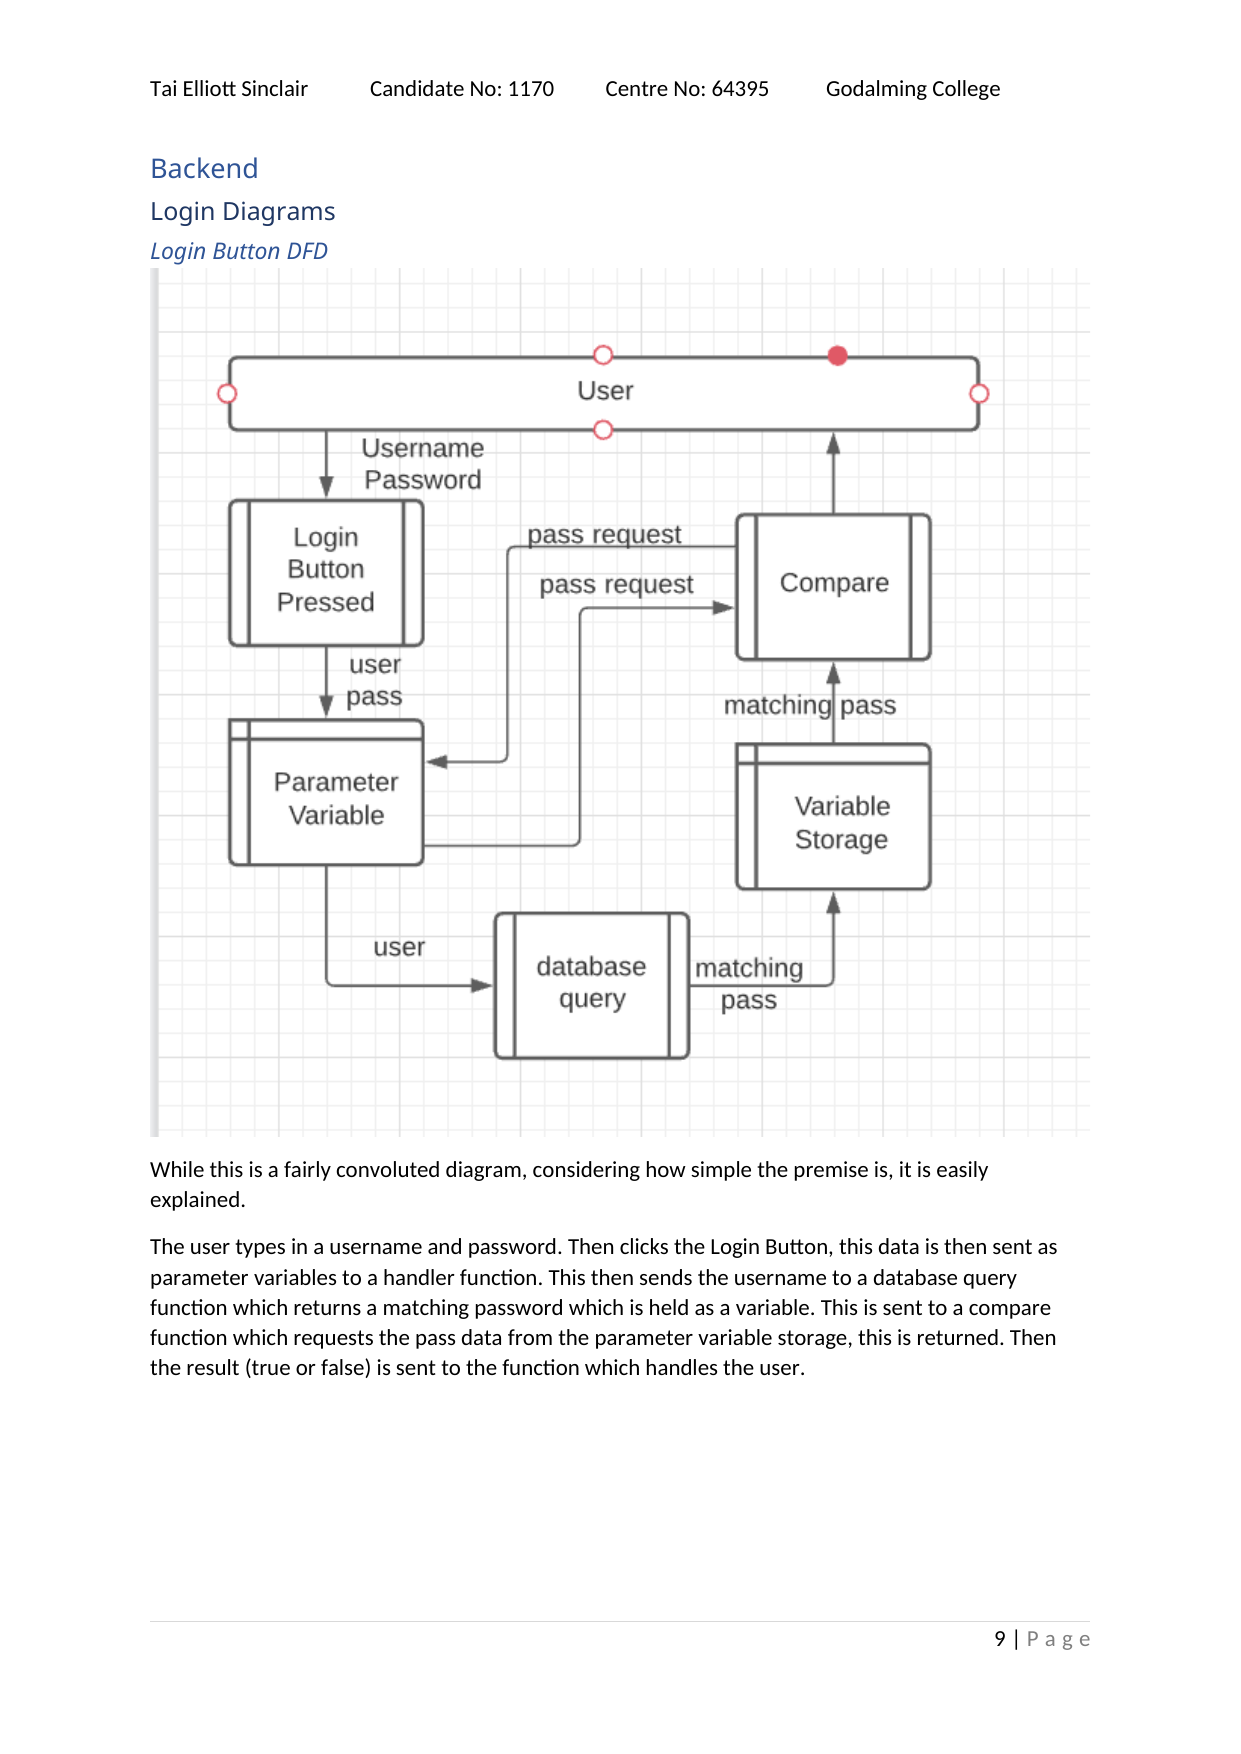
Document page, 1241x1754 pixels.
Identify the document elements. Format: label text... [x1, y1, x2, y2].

subtitle Backend [150, 150, 1090, 187]
text The user types in a username and password. Then clicks the Login Button, this data is then sent as parameter variables to a handler function. This then sends the username to a database query function which returns a matching password which is held as a variable. This is sent to a compare function which requests the pass data from the parameter variable storage, this is returned. Then the result (true or false) is sent to the function which handles the user. [150, 1232, 1090, 1381]
subtitle Login Diagrams [150, 194, 1090, 228]
subtitle Login Button DFD [150, 235, 1090, 266]
picture [150, 268, 1091, 1137]
text While this is a fairly convoluted diagram, considering how simple the premise is, it is easily explained. [150, 1155, 1090, 1213]
